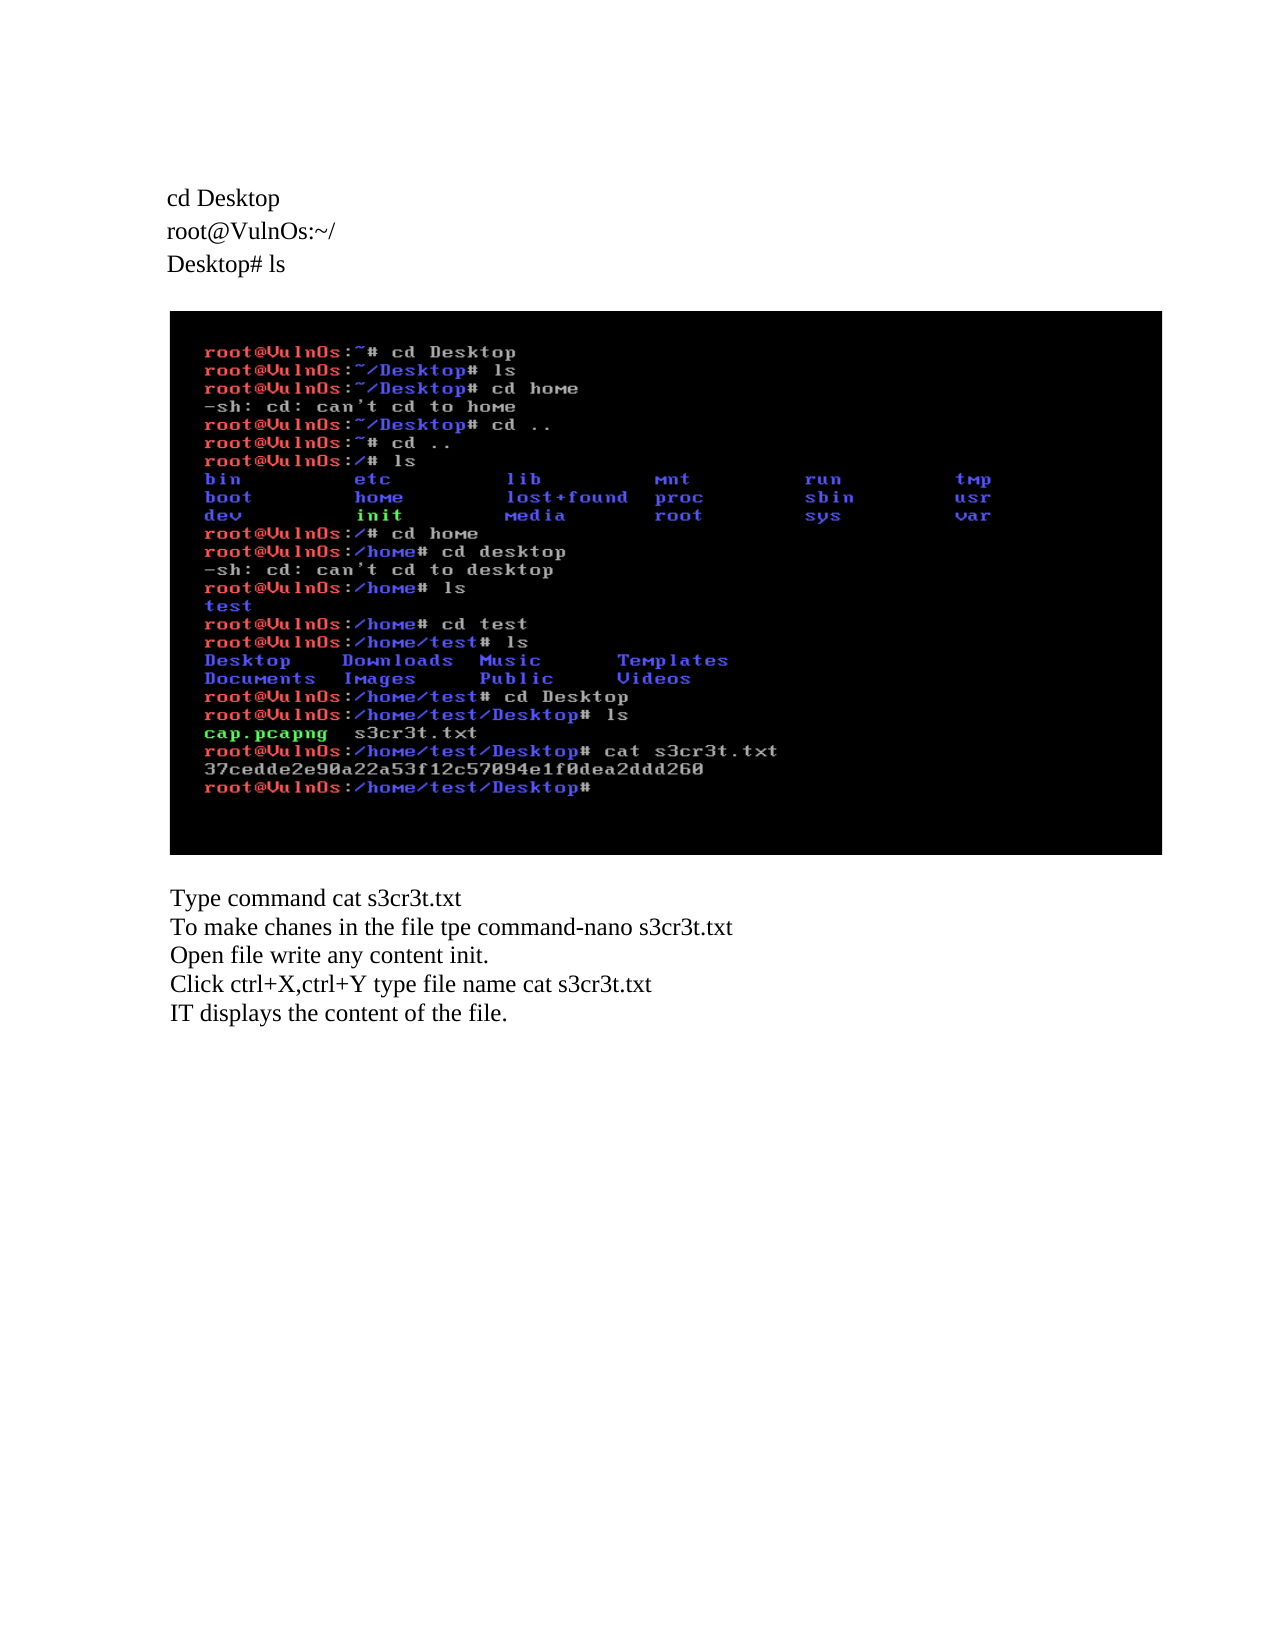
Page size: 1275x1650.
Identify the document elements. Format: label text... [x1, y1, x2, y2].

text Click ctrl+X,ctrl+Y type file name cat s3cr3t.txt [170, 969, 1125, 998]
text Open file write any content init. [170, 940, 1125, 969]
text IT displays the content of the file. [170, 998, 1125, 1027]
picture [169, 311, 1163, 855]
text Type command cat s3cr3t.txt [170, 883, 1125, 912]
text cd Desktop root@VulnOs:~/Desktop# ls [167, 183, 351, 278]
text To make chanes in the file tpe command-nano s3cr3t.txt [170, 912, 1125, 940]
